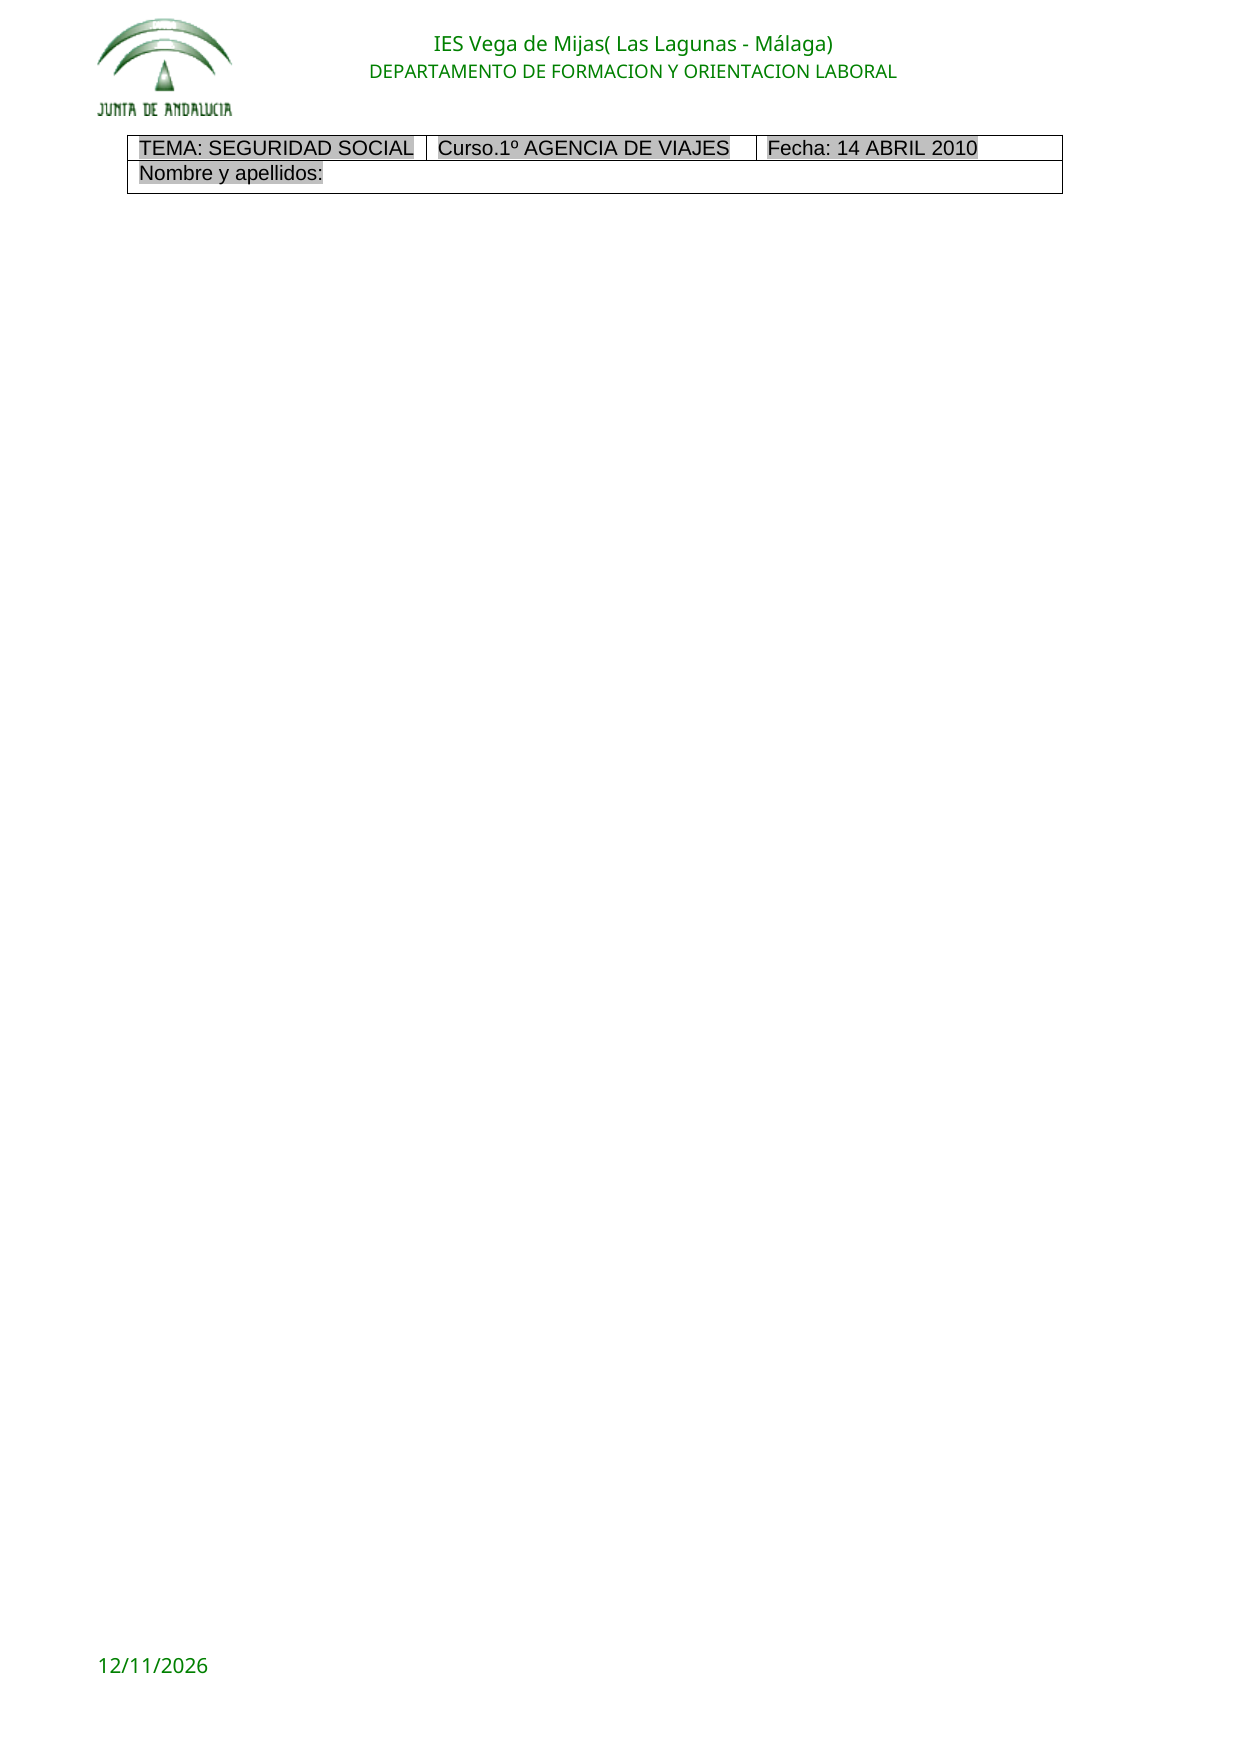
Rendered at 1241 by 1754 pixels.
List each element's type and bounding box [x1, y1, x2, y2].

picture [97, 17, 234, 116]
